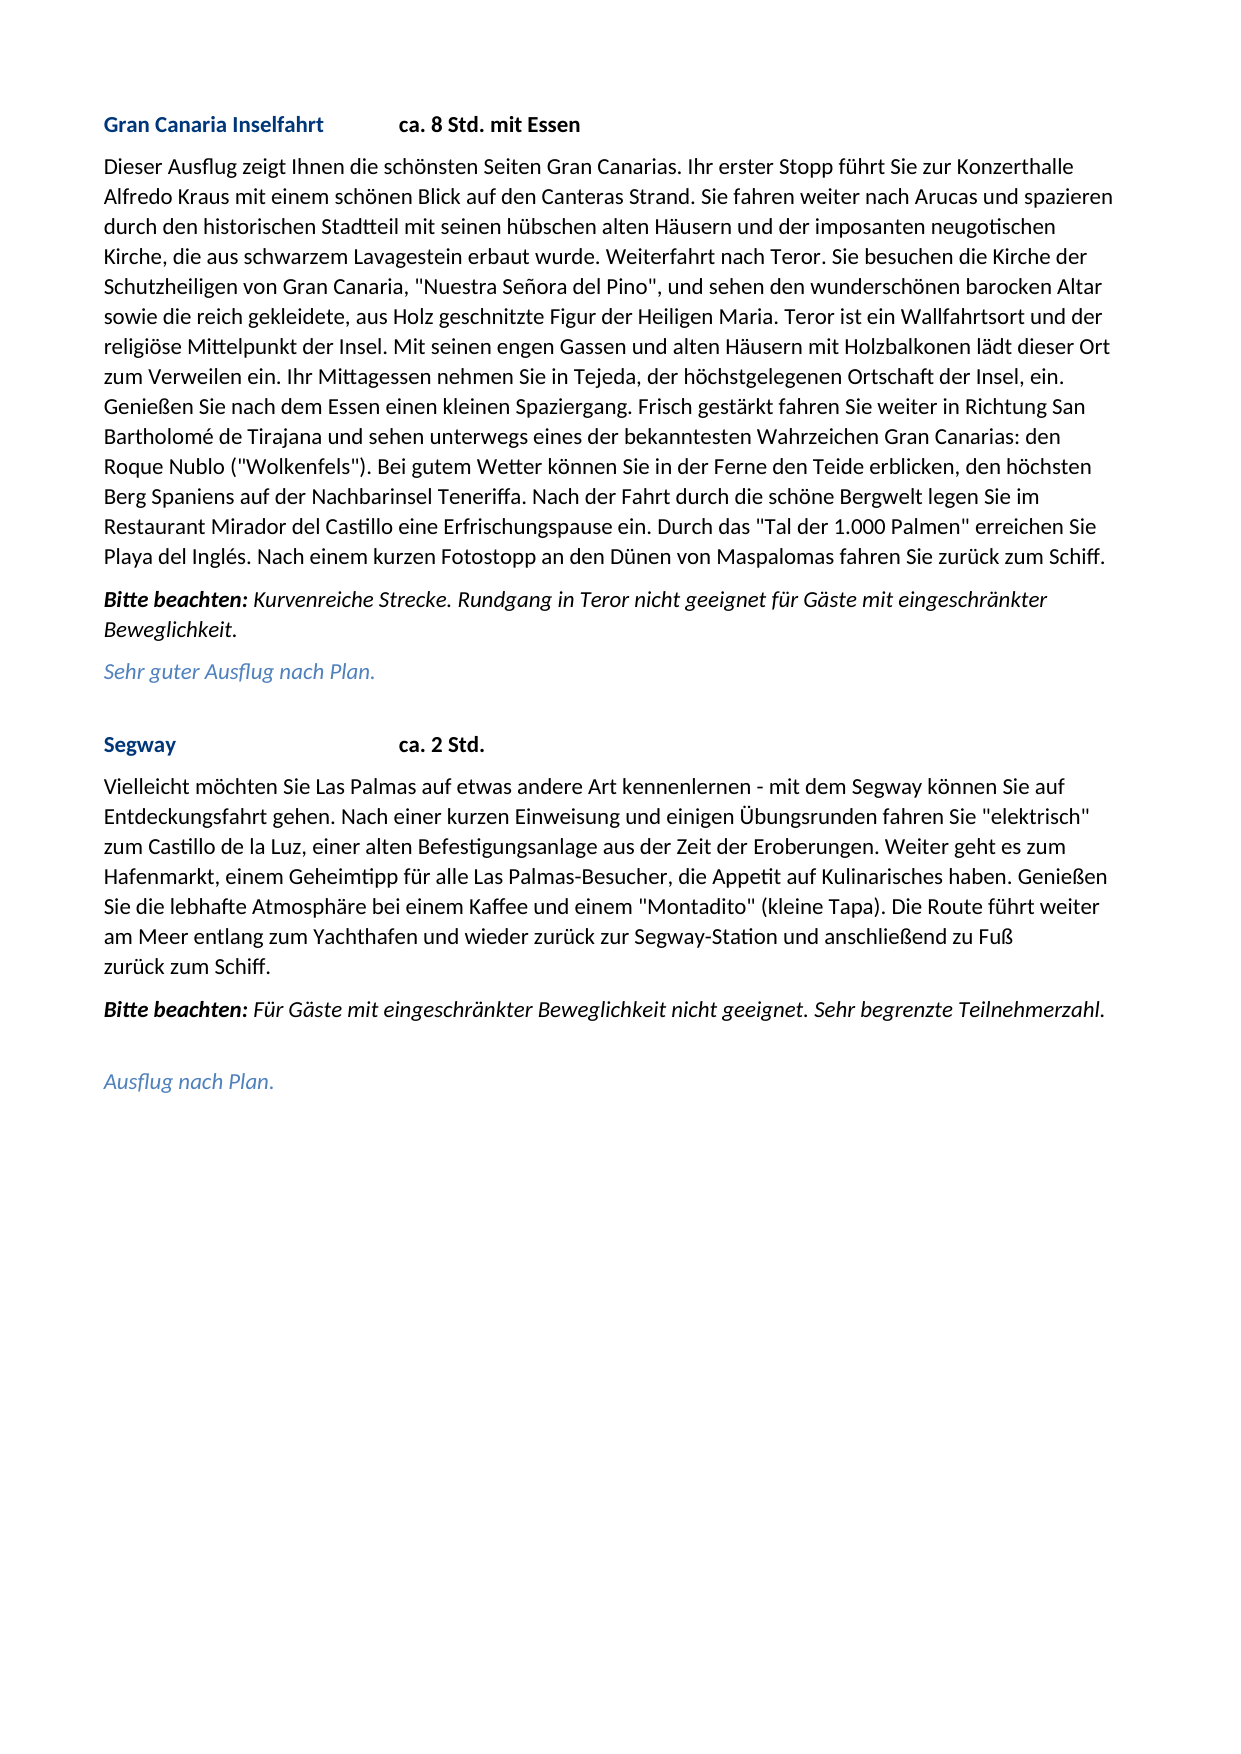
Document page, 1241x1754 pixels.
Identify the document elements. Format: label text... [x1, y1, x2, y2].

text Ausflug nach Plan. [103, 1065, 1122, 1095]
text Segway ca. 2 Std. [103, 728, 1122, 758]
text Bitte beachten: Kurvenreiche Strecke. Rundgang in Teror nicht geeignet für Gäste mit eingeschränkter Beweglichkeit. [103, 583, 1122, 643]
text Sehr guter Ausflug nach Plan. [103, 655, 1122, 715]
text Dieser Ausflug zeigt Ihnen die schönsten Seiten Gran Canarias. Ihr erster Stopp führt Sie zur Konzerthalle Alfredo Kraus mit einem schönen Blick auf den Canteras Strand. Sie fahren weiter nach Arucas und spazieren durch den historischen Stadtteil mit seinen hübschen alten Häusern und der imposanten neugotischen Kirche, die aus schwarzem Lavagestein erbaut wurde. Weiterfahrt nach Teror. Sie besuchen die Kirche der Schutzheiligen von Gran Canaria, "Nuestra Señora del Pino", und sehen den wunderschönen barocken Altar sowie die reich gekleidete, aus Holz geschnitzte Figur der Heiligen Maria. Teror ist ein Wallfahrtsort und der religiöse Mittelpunkt der Insel. Mit seinen engen Gassen und alten Häusern mit Holzbalkonen lädt dieser Ort zum Verweilen ein. Ihr Mittagessen nehmen Sie in Tejeda, der höchstgelegenen Ortschaft der Insel, ein. Genießen Sie nach dem Essen einen kleinen Spaziergang. Frisch gestärkt fahren Sie weiter in Richtung San Bartholomé de Tirajana und sehen unterwegs eines der bekanntesten Wahrzeichen Gran Canarias: den Roque Nublo ("Wolkenfels"). Bei gutem Wetter können Sie in der Ferne den Teide erblicken, den höchsten Berg Spaniens auf der Nachbarinsel Teneriffa. Nach der Fahrt durch die schöne Bergwelt legen Sie im Restaurant Mirador del Castillo eine Erfrischungspause ein. Durch das "Tal der 1.000 Palmen" erreichen Sie Playa del Inglés. Nach einem kurzen Fotostopp an den Dünen von Maspalomas fahren Sie zurück zum Schiff. [103, 150, 1122, 570]
text Bitte beachten: Für Gäste mit eingeschränkter Beweglichkeit nicht geeignet. Sehr begrenzte Teilnehmerzahl. [103, 993, 1122, 1053]
text Vielleicht möchten Sie Las Palmas auf etwas andere Art kennenlernen - mit dem Segway können Sie auf Entdeckungsfahrt gehen. Nach einer kurzen Einweisung und einigen Übungsrunden fahren Sie "elektrisch" zum Castillo de la Luz, einer alten Befestigungsanlage aus der Zeit der Eroberungen. Weiter geht es zum Hafenmarkt, einem Geheimtipp für alle Las Palmas-Besucher, die Appetit auf Kulinarisches haben. Genießen Sie die lebhafte Atmosphäre bei einem Kaffee und einem "Montadito" (kleine Tapa). Die Route führt weiter am Meer entlang zum Yachthafen und wieder zurück zur Segway-Station und anschließend zu Fuß zurück zum Schiff. [103, 770, 1122, 980]
text Gran Canaria Inselfahrt ca. 8 Std. mit Essen [103, 108, 1122, 138]
